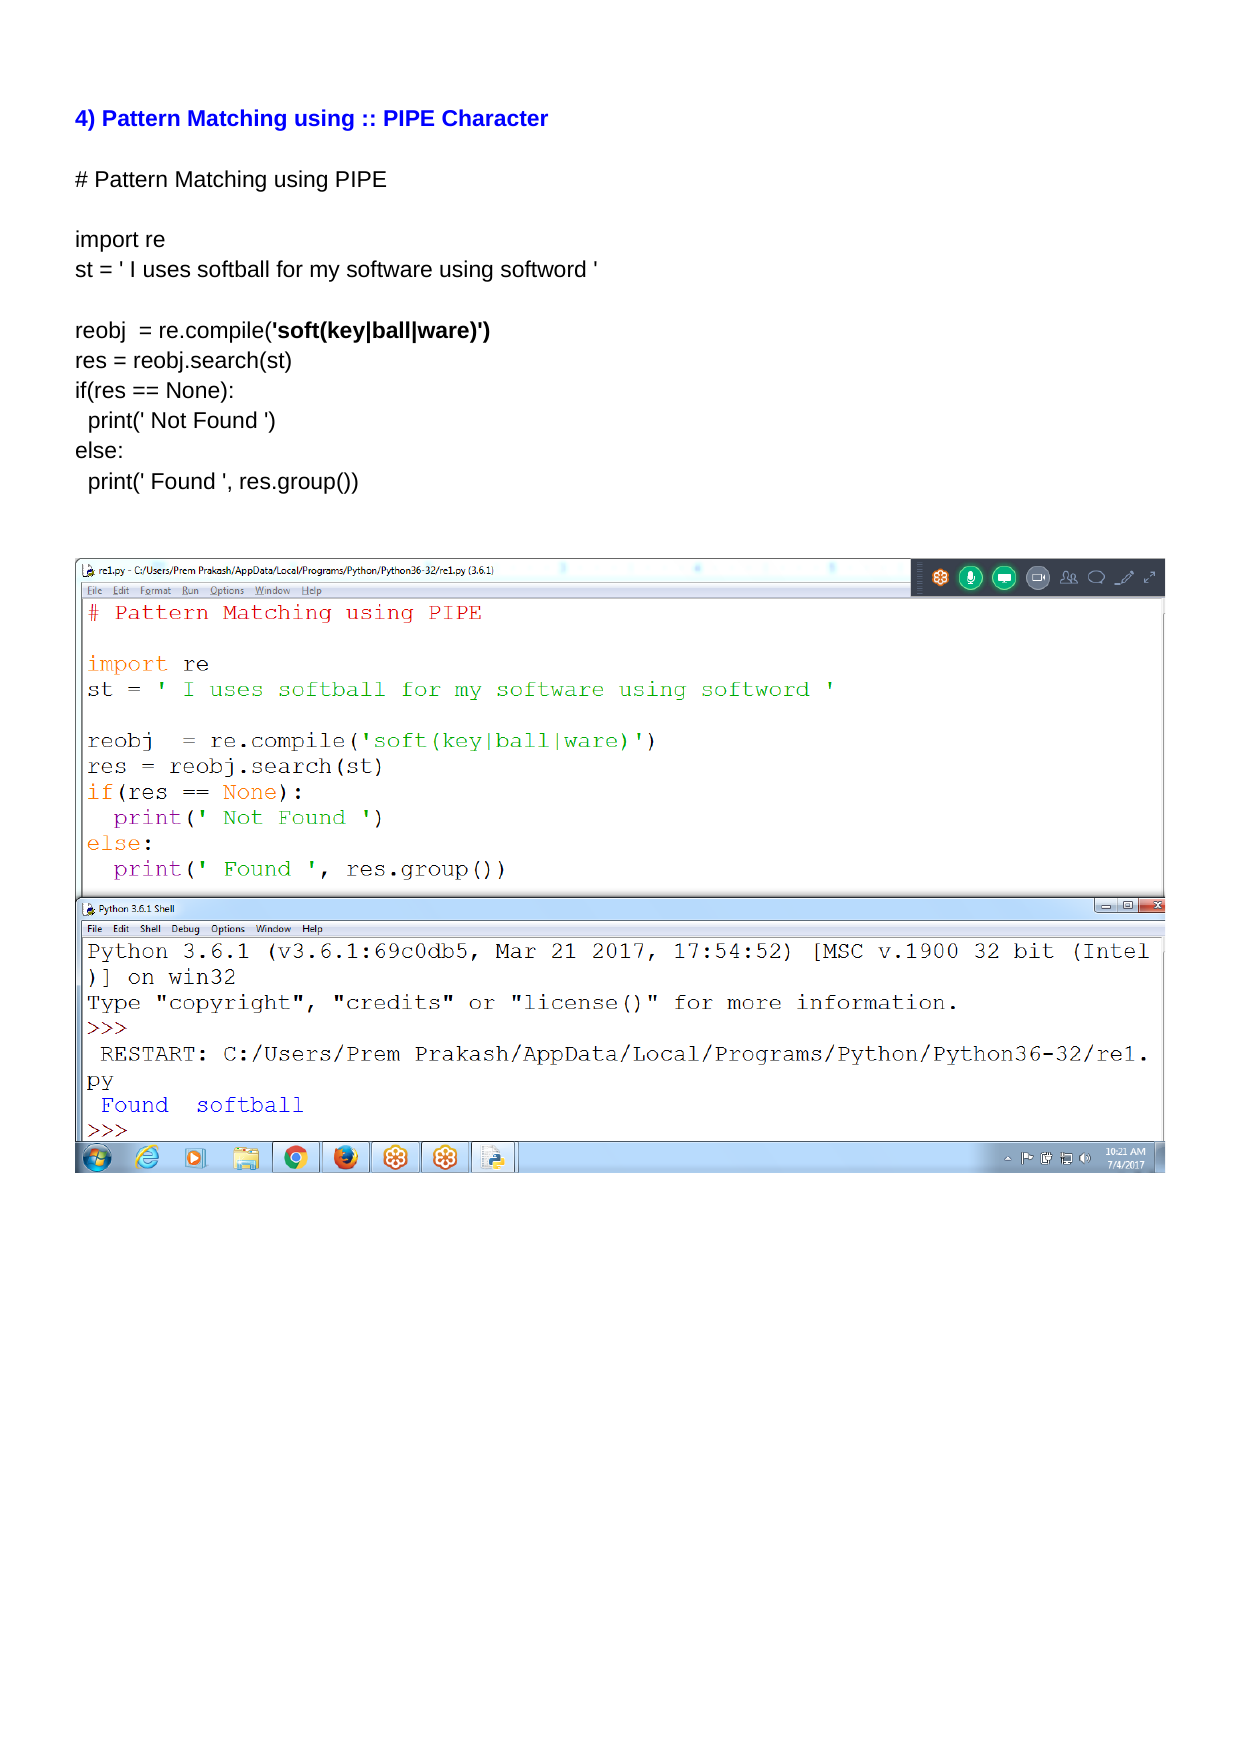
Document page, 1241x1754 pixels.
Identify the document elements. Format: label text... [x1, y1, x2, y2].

text res = reobj.search(st) [75, 347, 1165, 373]
text print(' Found ', res.group()) [75, 468, 1165, 494]
text st = ' I uses softball for my software using softword ' [75, 256, 1165, 283]
picture [75, 558, 1166, 1173]
text 4) Pattern Matching using :: PIPE Character [75, 105, 1165, 132]
text import re [75, 226, 1165, 252]
text reobj = re.compile('soft(key|ball|ware)') [75, 317, 1165, 343]
text # Pattern Matching using PIPE [75, 166, 1165, 192]
text else: [75, 437, 1165, 464]
text if(res == None): [75, 377, 1165, 403]
text print(' Not Found ') [75, 407, 1165, 434]
